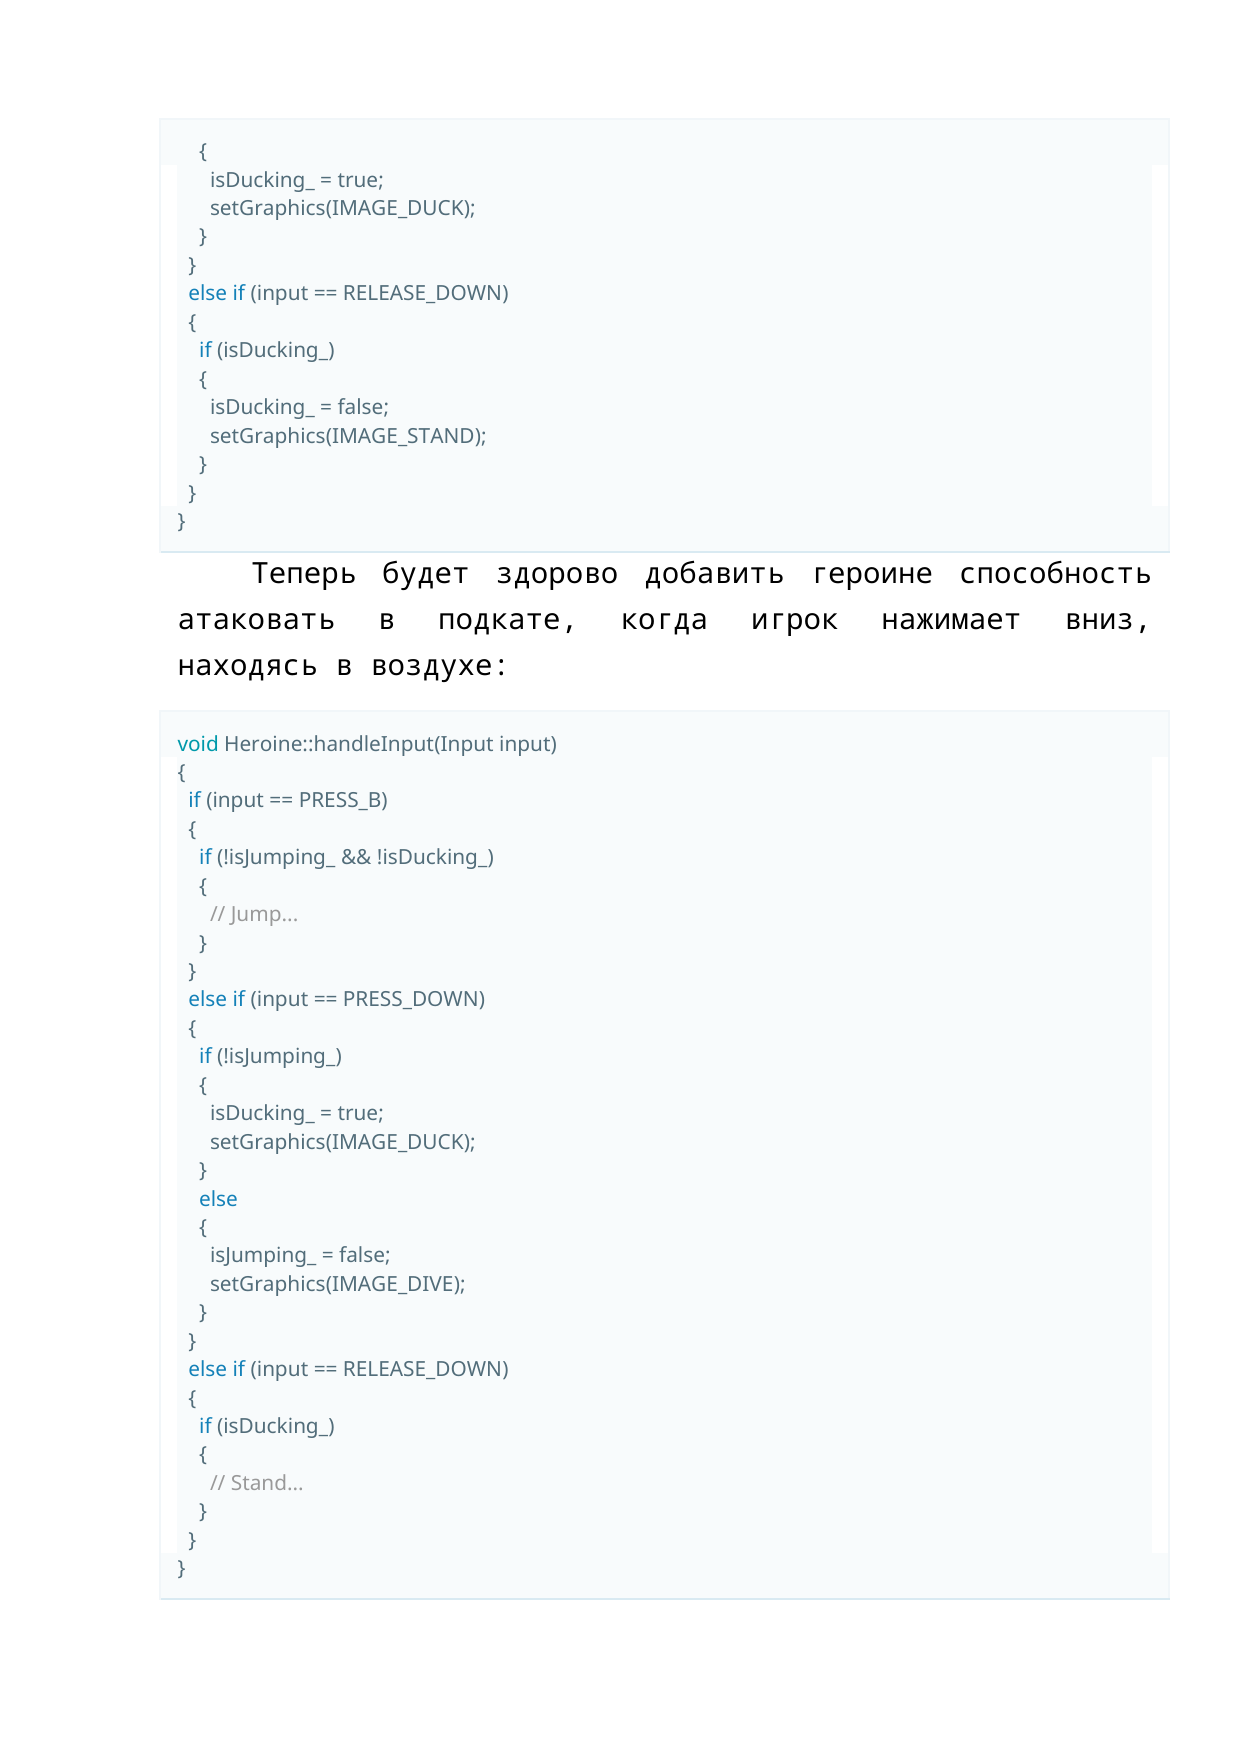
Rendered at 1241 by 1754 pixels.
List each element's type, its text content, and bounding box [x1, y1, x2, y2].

text { [177, 1013, 1152, 1041]
text } [177, 1326, 1152, 1354]
text { [177, 1070, 1152, 1098]
text isDucking_ = true; [177, 1098, 1152, 1127]
text { [177, 1439, 1152, 1468]
text { [177, 364, 1152, 392]
text isJumping_ = false; [177, 1241, 1152, 1269]
text if (isDucking_) [177, 335, 1152, 364]
text { [177, 1383, 1152, 1411]
text { [177, 871, 1152, 899]
text else [177, 1184, 1152, 1212]
text { [177, 307, 1152, 335]
text } [177, 449, 1152, 478]
text } [177, 1297, 1152, 1326]
text } [161, 488, 1168, 551]
text void Heroine::handleInput(Input input) [161, 712, 1168, 757]
text isDucking_ = true; [177, 165, 1152, 193]
text } [177, 250, 1152, 278]
text isDucking_ = false; [177, 392, 1152, 421]
text } [177, 1496, 1152, 1525]
text } [177, 1155, 1152, 1184]
text if (!isJumping_ && !isDucking_) [177, 842, 1152, 871]
text setGraphics(IMAGE_DUCK); [177, 193, 1152, 222]
text } [177, 956, 1152, 984]
text // Stand... [177, 1468, 1152, 1496]
text { [177, 757, 1152, 786]
text // Jump... [177, 899, 1152, 928]
text if (!isJumping_) [177, 1041, 1152, 1070]
text else if (input == RELEASE_DOWN) [177, 278, 1152, 307]
text { [177, 814, 1152, 842]
text } [161, 1535, 1168, 1598]
text else if (input == PRESS_DOWN) [177, 984, 1152, 1013]
text { [177, 1212, 1152, 1241]
text { [161, 120, 1168, 165]
text } [177, 928, 1152, 956]
text setGraphics(IMAGE_STAND); [177, 421, 1152, 449]
text else if (input == RELEASE_DOWN) [177, 1354, 1152, 1383]
text setGraphics(IMAGE_DIVE); [177, 1269, 1152, 1297]
text Теперь будет здорово добавить героине способность атаковать в подкате, когда игрок нажимает вниз, находясь в воздухе: [177, 553, 1152, 684]
text if (input == PRESS_B) [177, 786, 1152, 814]
text setGraphics(IMAGE_DUCK); [177, 1127, 1152, 1155]
text } [177, 222, 1152, 250]
text if (isDucking_) [177, 1411, 1152, 1439]
